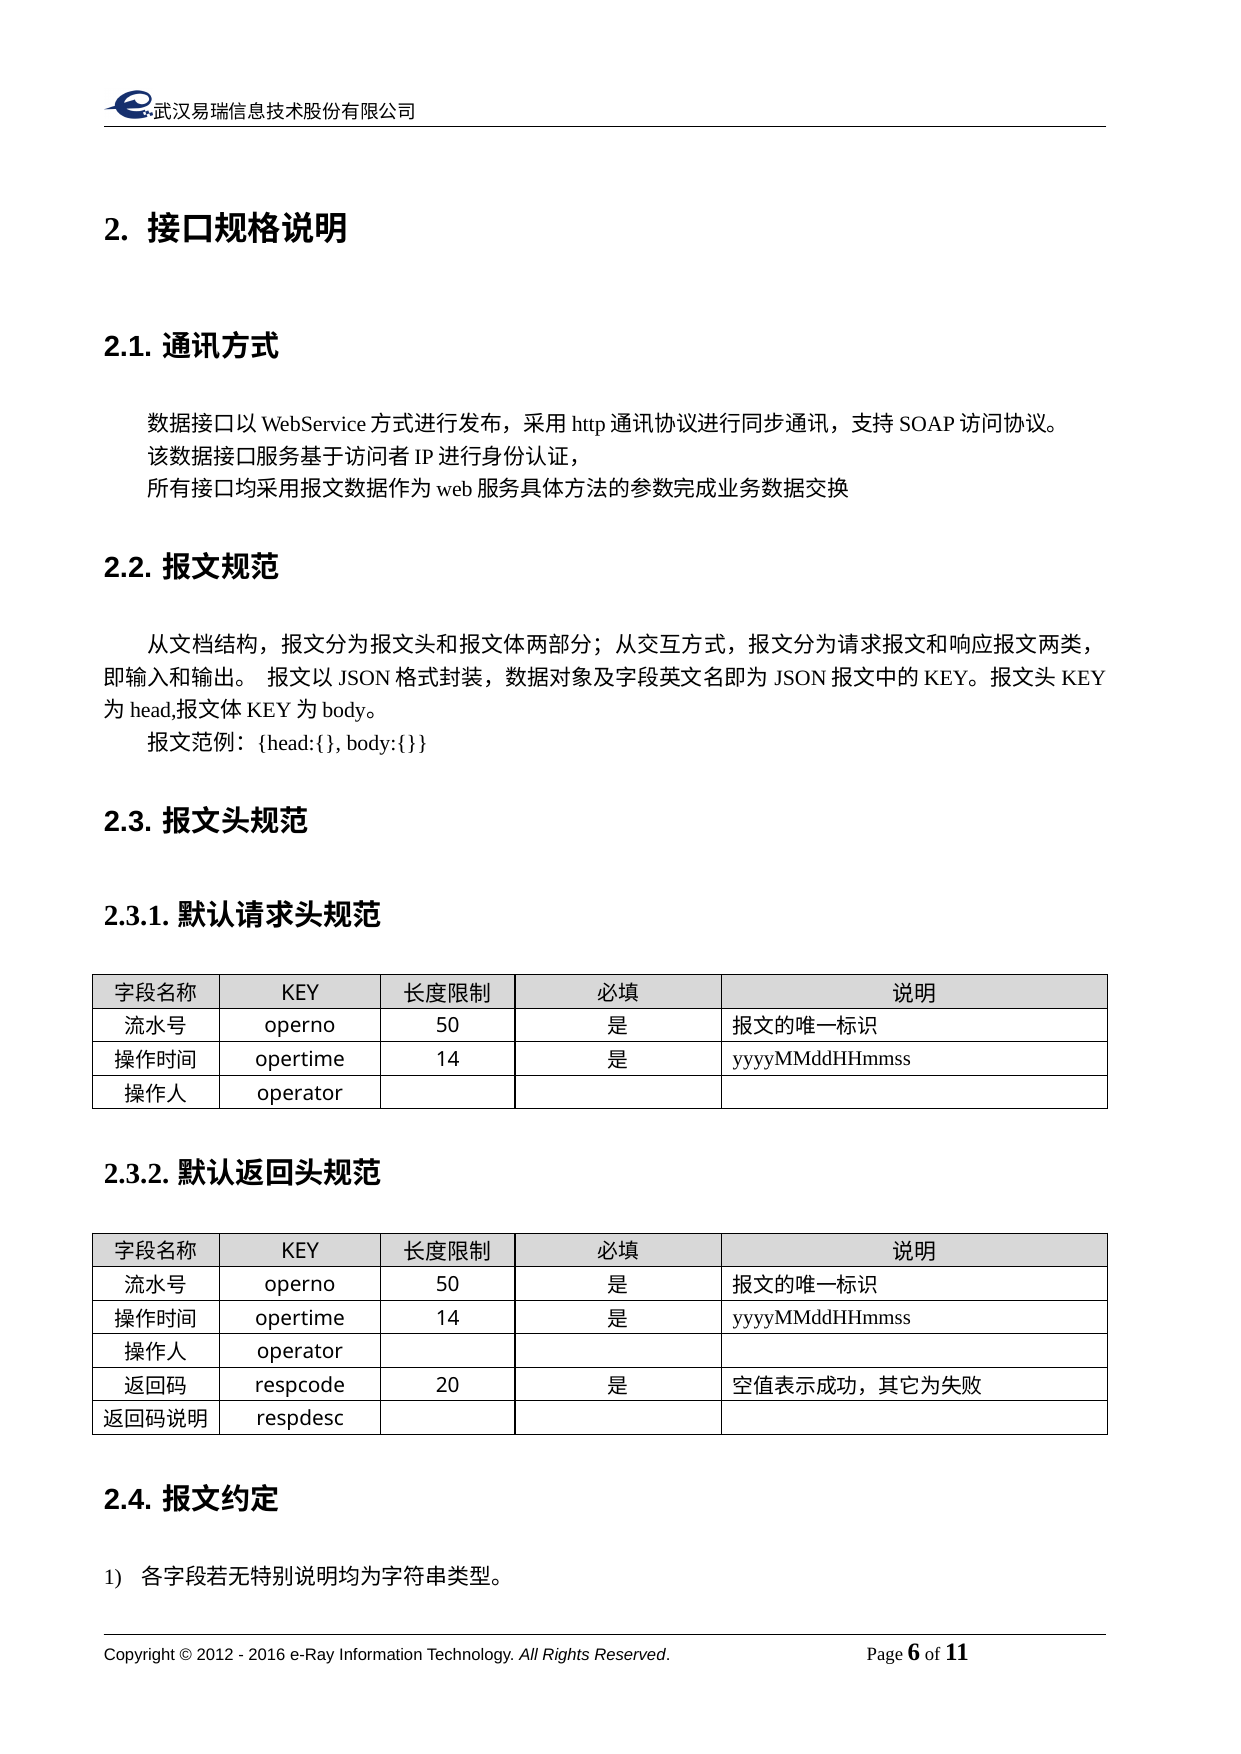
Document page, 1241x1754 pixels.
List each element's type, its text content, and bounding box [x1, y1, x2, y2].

list 各字段若无特别说明均为字符串类型。 [103, 1558, 1106, 1591]
table_cell yyyyMMddHHmmss [722, 1301, 1107, 1333]
subtitle 通讯方式 [103, 312, 1106, 377]
table_cell 是 [516, 1301, 721, 1333]
table_cell 是 [516, 1009, 721, 1041]
table_cell 是 [516, 1368, 721, 1400]
table_cell 50 [381, 1009, 514, 1041]
table_cell 流水号 [93, 1267, 219, 1300]
table_cell 操作时间 [93, 1301, 219, 1333]
subtitle 默认返回头规范 [103, 1138, 1106, 1203]
table_cell 空值表示成功，其它为失败 [722, 1368, 1107, 1400]
table_header KEY [220, 975, 380, 1008]
table_cell [516, 1401, 721, 1434]
table_header 长度限制 [381, 975, 514, 1008]
table_cell 操作时间 [93, 1042, 219, 1075]
table_cell 14 [381, 1301, 514, 1333]
table_cell [722, 1076, 1107, 1108]
table_cell respdesc [220, 1401, 380, 1434]
text 该数据接口服务基于访问者IP进行身份认证， [147, 438, 1106, 471]
table_header KEY [220, 1234, 380, 1266]
table_cell respcode [220, 1368, 380, 1400]
table_cell 操作人 [93, 1076, 219, 1108]
table_cell 是 [516, 1042, 721, 1075]
subtitle 报文头规范 [103, 786, 1106, 851]
table_cell [722, 1401, 1107, 1434]
table_cell 20 [381, 1368, 514, 1400]
table_header 字段名称 [93, 975, 219, 1008]
table_cell 50 [381, 1267, 514, 1300]
table_cell 返回码说明 [93, 1401, 219, 1434]
table_cell [516, 1076, 721, 1108]
table_cell [381, 1334, 514, 1367]
table_header 必填 [516, 975, 721, 1008]
table_cell operno [220, 1009, 380, 1041]
subtitle 默认请求头规范 [103, 880, 1106, 945]
table_cell operator [220, 1076, 380, 1108]
table_cell opertime [220, 1301, 380, 1333]
text 所有接口均采用报文数据作为web服务具体方法的参数完成业务数据交换 [147, 471, 1106, 503]
table_cell 报文的唯一标识 [722, 1267, 1107, 1300]
picture [103, 88, 154, 119]
table_cell 报文的唯一标识 [722, 1009, 1107, 1041]
subtitle 接口规格说明 [103, 193, 1106, 258]
table_cell [381, 1401, 514, 1434]
table_header 必填 [516, 1234, 721, 1266]
table_cell 是 [516, 1267, 721, 1300]
text 数据接口以WebService方式进行发布，采用http通讯协议进行同步通讯，支持SOAP访问协议。 [147, 406, 1106, 438]
table_cell opertime [220, 1042, 380, 1075]
table_cell [516, 1334, 721, 1367]
table_cell operno [220, 1267, 380, 1300]
table_cell [722, 1334, 1107, 1367]
table_cell 操作人 [93, 1334, 219, 1367]
table_header 说明 [722, 975, 1107, 1008]
table_cell 返回码 [93, 1368, 219, 1400]
table_header 长度限制 [381, 1234, 514, 1266]
table_header 字段名称 [93, 1234, 219, 1266]
text 报文范例：{head:{}, body:{}} [103, 724, 1106, 757]
table_cell 流水号 [93, 1009, 219, 1041]
table_cell [381, 1076, 514, 1108]
table_header 说明 [722, 1234, 1107, 1266]
subtitle 报文规范 [103, 532, 1106, 597]
table_cell 14 [381, 1042, 514, 1075]
table_cell yyyyMMddHHmmss [722, 1042, 1107, 1075]
table_cell operator [220, 1334, 380, 1367]
subtitle 报文约定 [103, 1464, 1106, 1529]
text 从文档结构，报文分为报文头和报文体两部分；从交互方式，报文分为请求报文和响应报文两类，即输入和输出。 报文以JSON格式封装，数据对象及字段英文名即为JSON报文中的KEY。报文头KEY为head,报文体KEY为body。 [103, 627, 1106, 724]
